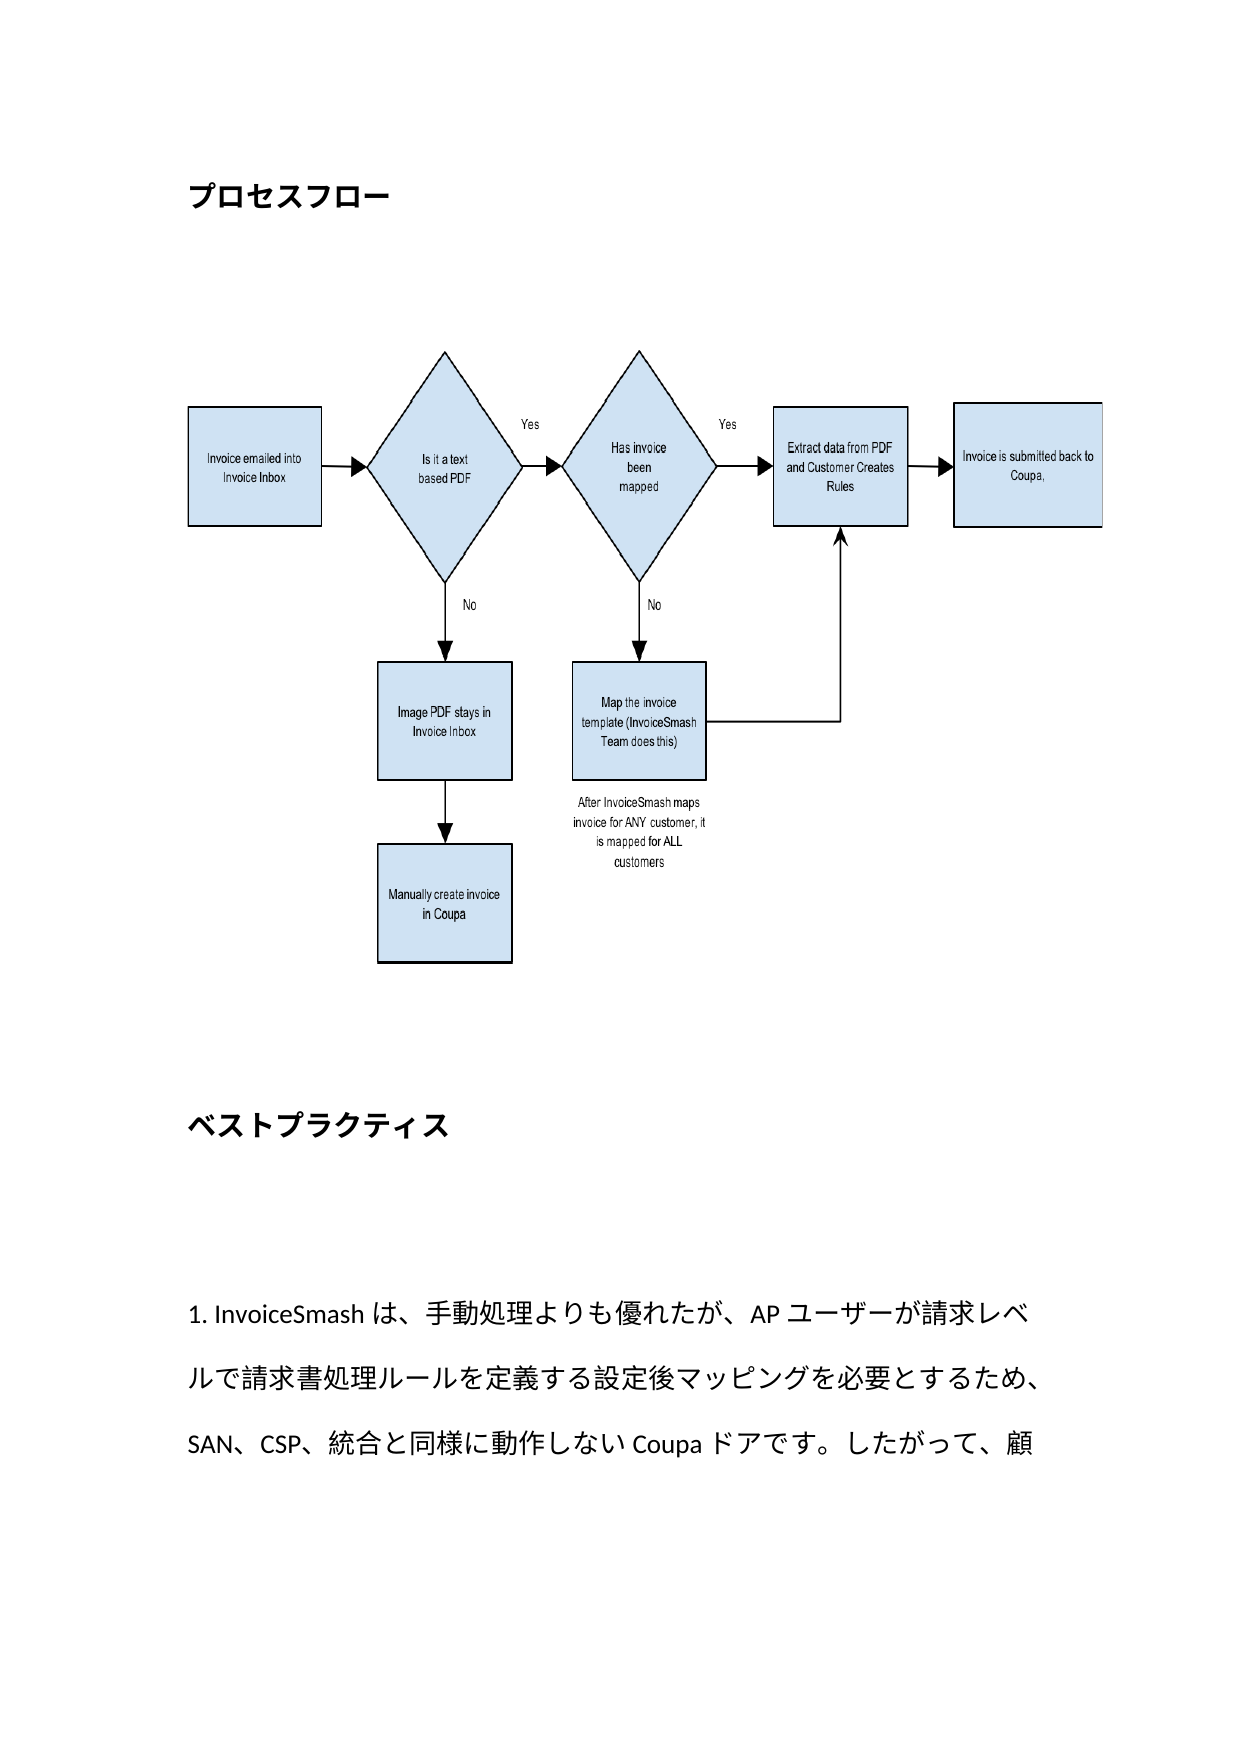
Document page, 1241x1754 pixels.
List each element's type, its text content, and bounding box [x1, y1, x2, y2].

text ベストプラクティス [187, 1091, 1053, 1156]
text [187, 1279, 1053, 1474]
picture [187, 350, 1103, 964]
text プロセスフロー [187, 162, 1053, 227]
